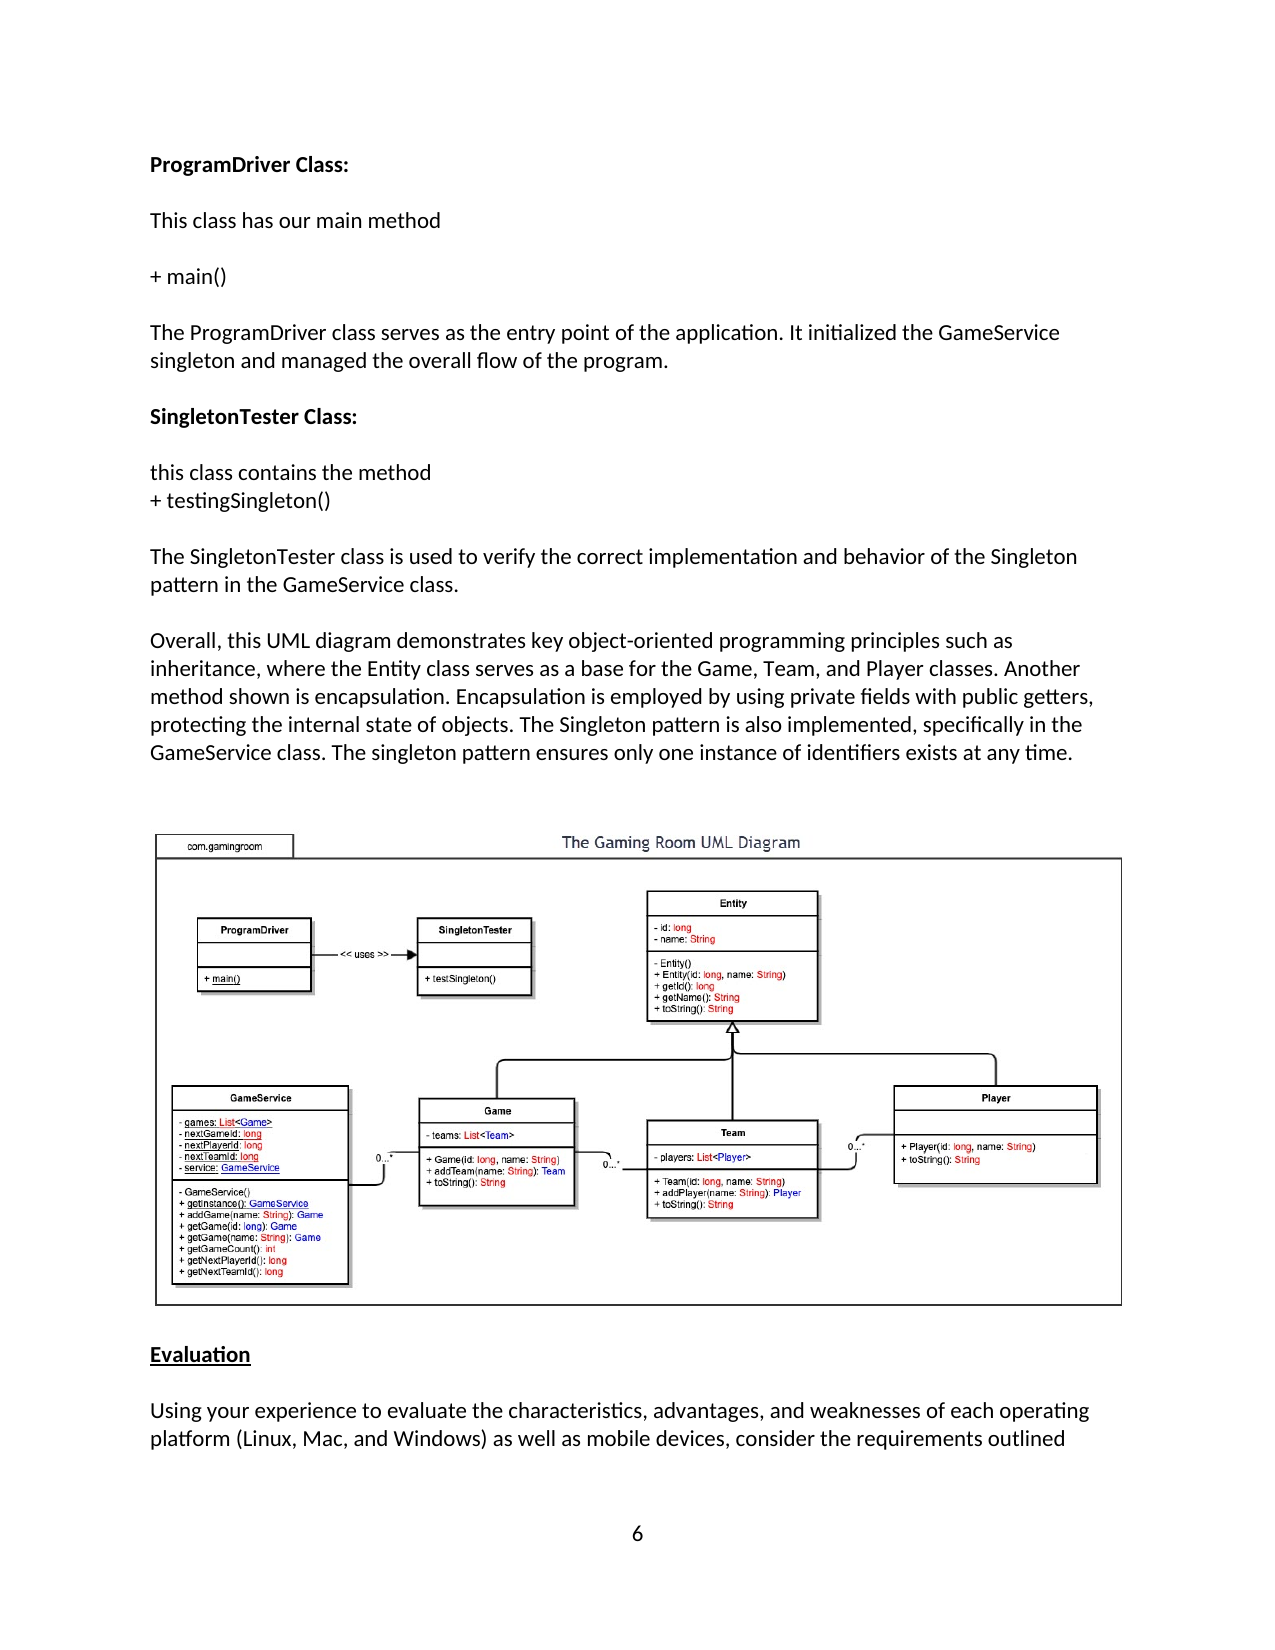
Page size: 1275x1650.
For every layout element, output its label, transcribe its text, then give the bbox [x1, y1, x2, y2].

text Overall, this UML diagram demonstrates key object-oriented programming principles such as inheritance, where the Entity class serves as a base for the Game, Team, and Player classes. Another method shown is encapsulation. Encapsulation is employed by using private fields with public getters, protecting the internal state of objects. The Singleton pattern is also implemented, specifically in the GameService class. The singleton pattern ensures only one instance of identifiers exists at any time. [150, 626, 1125, 766]
text + testingSingleton() [150, 486, 1125, 514]
text + main() [150, 262, 1125, 290]
subtitle Evaluation [150, 1340, 1125, 1368]
text this class contains the method [150, 458, 1125, 486]
text The ProgramDriver class serves as the entry point of the application. It initialized the GameService singleton and managed the overall flow of the program. [150, 318, 1125, 374]
text The SingletonTester class is used to verify the correct implementation and behavior of the Singleton pattern in the GameService class. [150, 542, 1125, 598]
text SingletonTester Class: [150, 402, 1125, 430]
text This class has our main method [150, 206, 1125, 234]
text ProgramDriver Class: [150, 150, 1125, 178]
text Using your experience to evaluate the characteristics, advantages, and weaknesses of each operating platform (Linux, Mac, and Windows) as well as mobile devices, consider the requirements outlined [150, 1396, 1125, 1452]
picture [150, 822, 1125, 1312]
